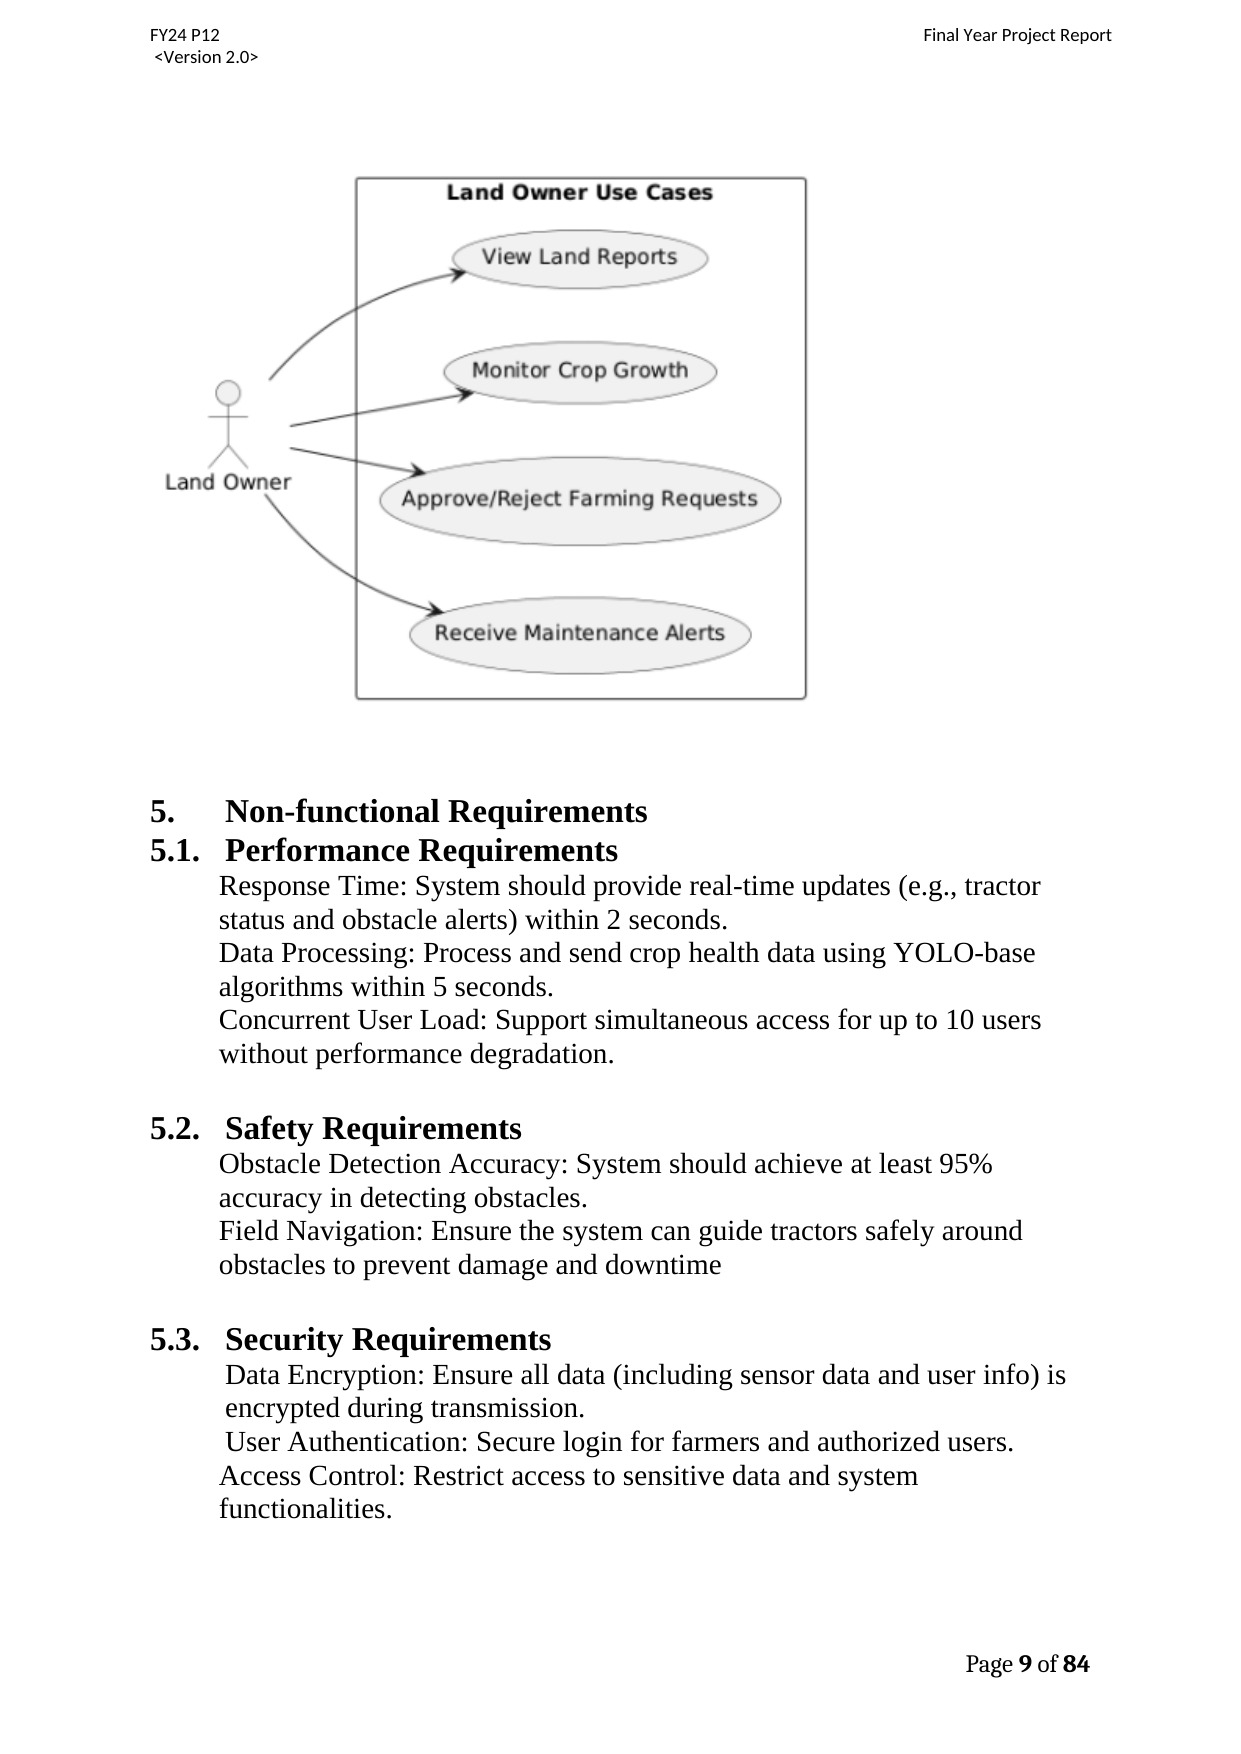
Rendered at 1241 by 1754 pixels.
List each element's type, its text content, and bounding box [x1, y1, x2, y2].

text 5.1. Performance Requirements [150, 830, 1090, 868]
text Obstacle Detection Accuracy: System should achieve at least 95% accuracy in detecting obstacles. [219, 1146, 1090, 1213]
text 5. Non-functional Requirements [150, 792, 1090, 830]
text Data Encryption: Ensure all data (including sensor data and user info) is encrypted during transmission. [225, 1357, 1090, 1424]
text Concurrent User Load: Support simultaneous access for up to 10 users without performance degradation. [219, 1002, 1090, 1069]
picture [150, 165, 813, 703]
text Data Processing: Process and send crop health data using YOLO-base algorithms within 5 seconds. [219, 935, 1090, 1002]
text Access Control: Restrict access to sensitive data and system functionalities. [219, 1458, 1090, 1525]
text 5.3. Security Requirements [150, 1319, 1090, 1357]
text 5.2. Safety Requirements [150, 1108, 1090, 1146]
text Response Time: System should provide real-time updates (e.g., tractor status and obstacle alerts) within 2 seconds. [219, 868, 1090, 935]
text Field Navigation: Ensure the system can guide tractors safely around obstacles to prevent damage and downtime [219, 1213, 1090, 1280]
text User Authentication: Secure login for farmers and authorized users. [150, 1424, 1090, 1458]
